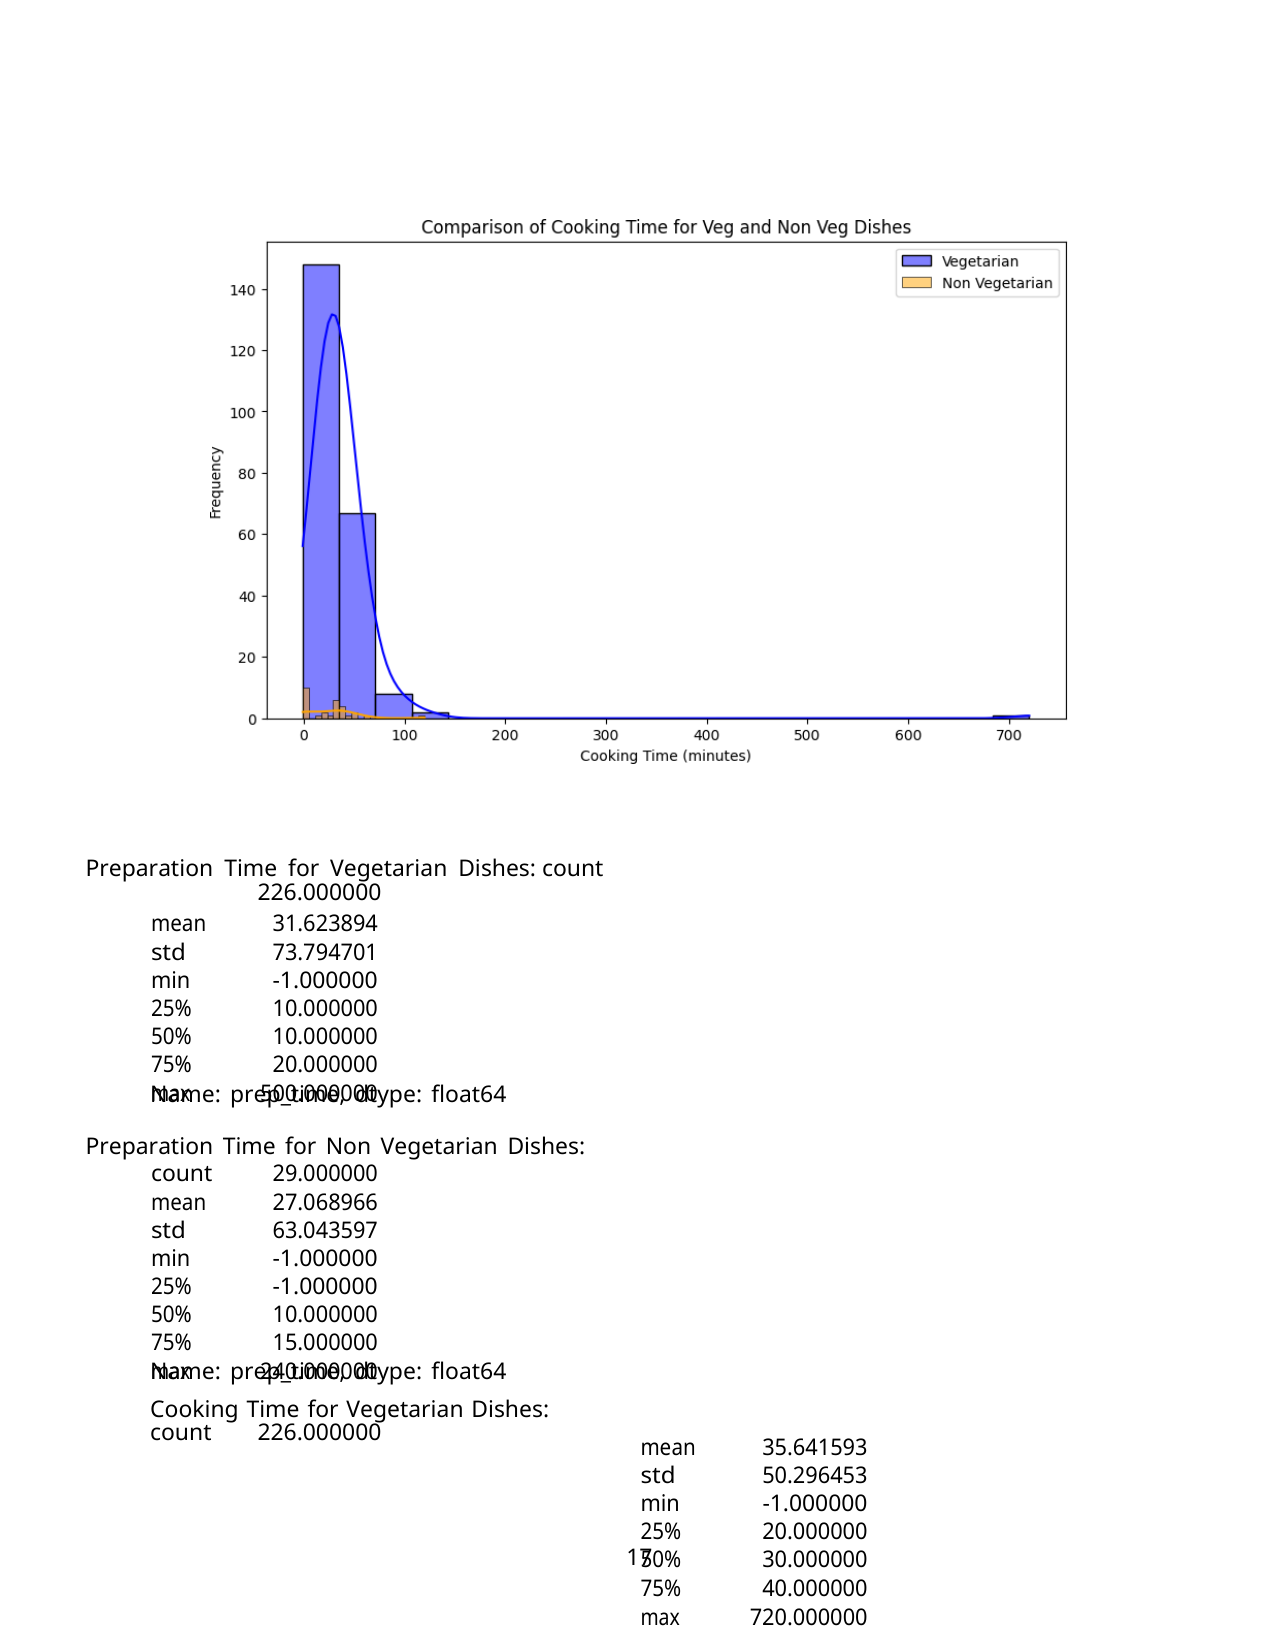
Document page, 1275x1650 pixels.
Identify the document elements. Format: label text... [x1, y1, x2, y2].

table_cell min [635, 1491, 718, 1519]
table_cell 720.000000 [718, 1603, 872, 1632]
text Name: prep_time, dtype: float64 [150, 1355, 1137, 1386]
table_header 35.641593 [718, 1434, 872, 1463]
text Name: prep_time, dtype: float64 [150, 1077, 1137, 1109]
text Preparation Time for Vegetarian Dishes: count 226.000000 [85, 857, 616, 907]
table_cell 75% [635, 1575, 718, 1603]
table_cell 40.000000 [718, 1575, 872, 1603]
table_cell 25% [635, 1519, 718, 1547]
table_cell max [635, 1603, 718, 1632]
picture [210, 219, 1068, 764]
table_cell std [635, 1463, 718, 1491]
table_cell 20.000000 [718, 1519, 872, 1547]
text Cooking Time for Vegetarian Dishes: count 226.000000 [150, 1397, 568, 1447]
table_header mean [635, 1434, 718, 1463]
table_cell 50.296453 [718, 1463, 872, 1491]
text Preparation Time for Non Vegetarian Dishes: [85, 1130, 1137, 1161]
table_cell 50% [635, 1547, 718, 1575]
table_cell -1.000000 [718, 1491, 872, 1519]
table_cell 30.000000 [718, 1547, 872, 1575]
